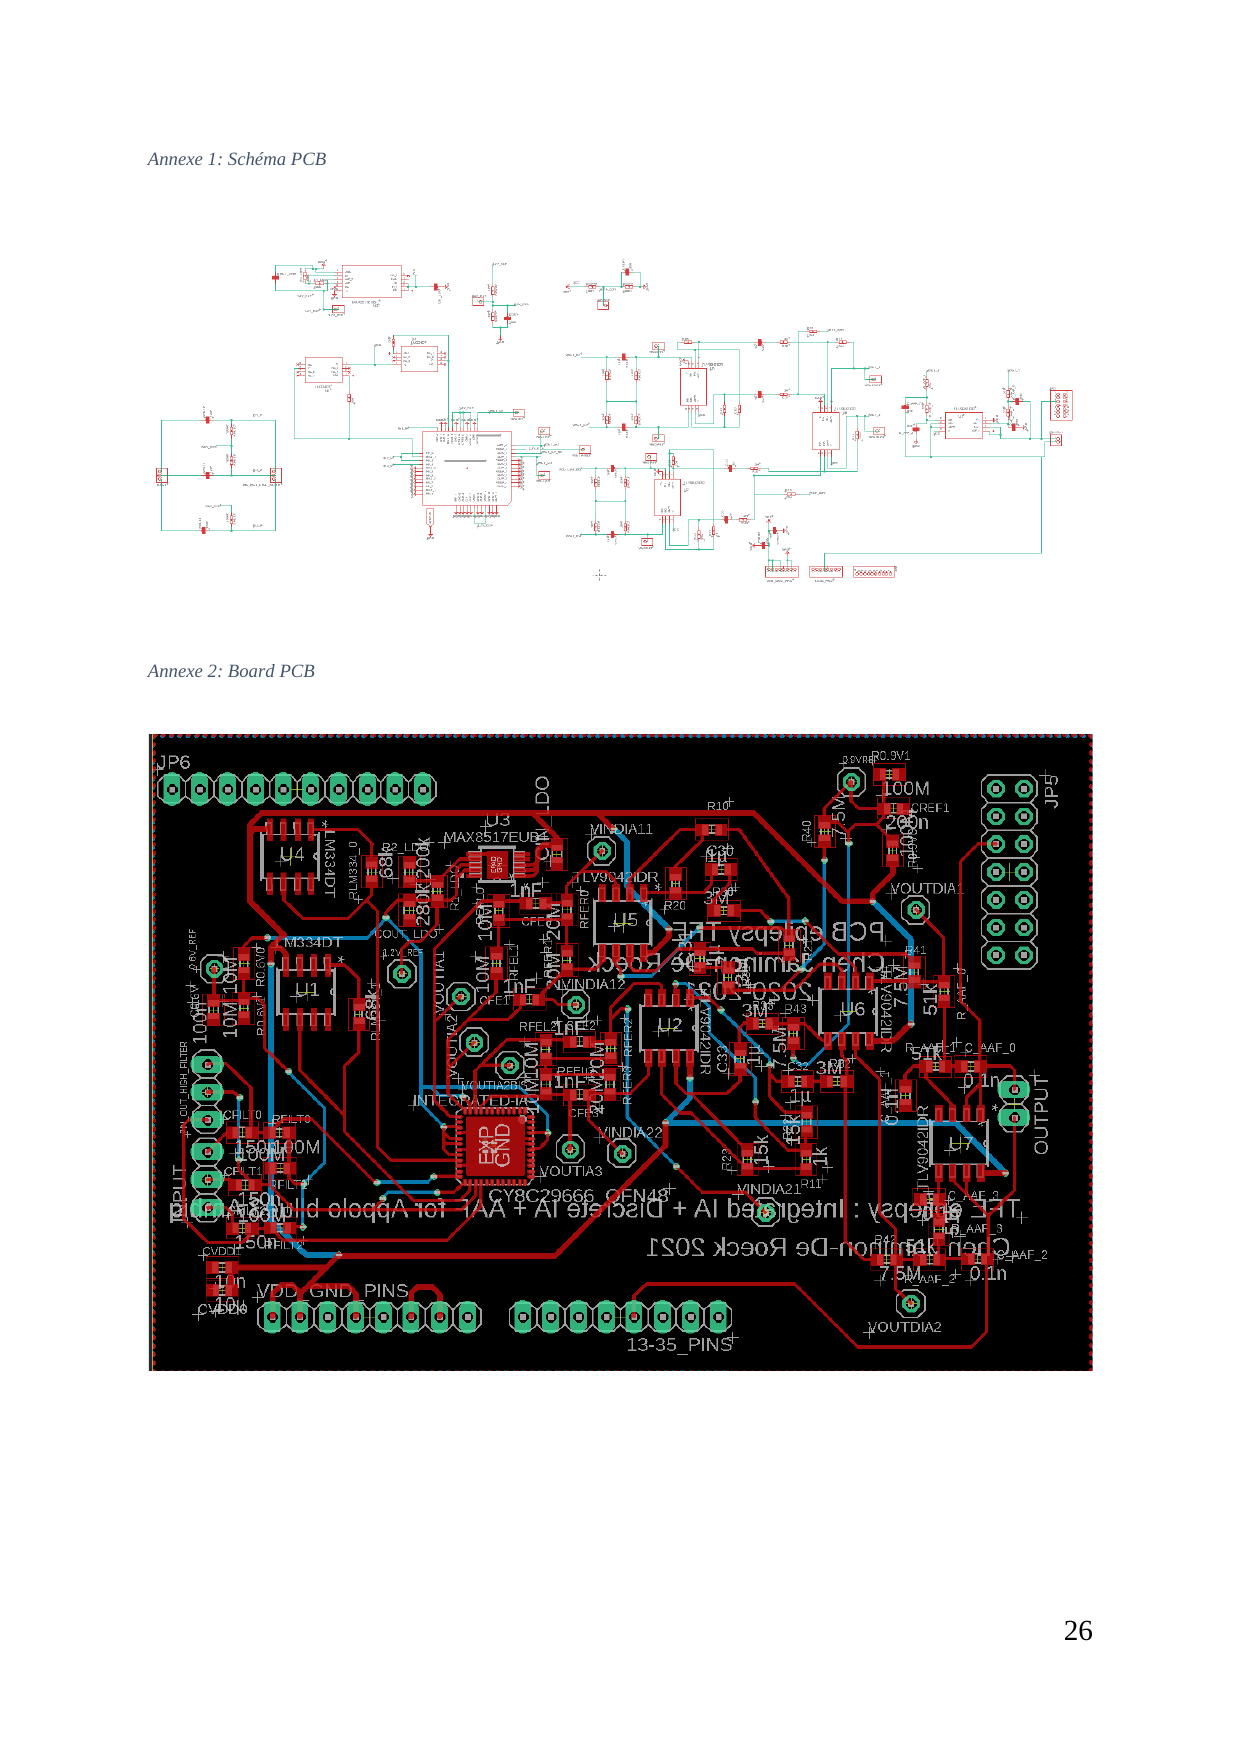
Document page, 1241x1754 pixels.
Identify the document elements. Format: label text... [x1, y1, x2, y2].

text Annexe 2: Board PCB [148, 659, 1093, 681]
picture [148, 734, 1093, 1371]
text Annexe 1: Schéma PCB [148, 148, 1093, 169]
picture [136, 193, 1080, 606]
